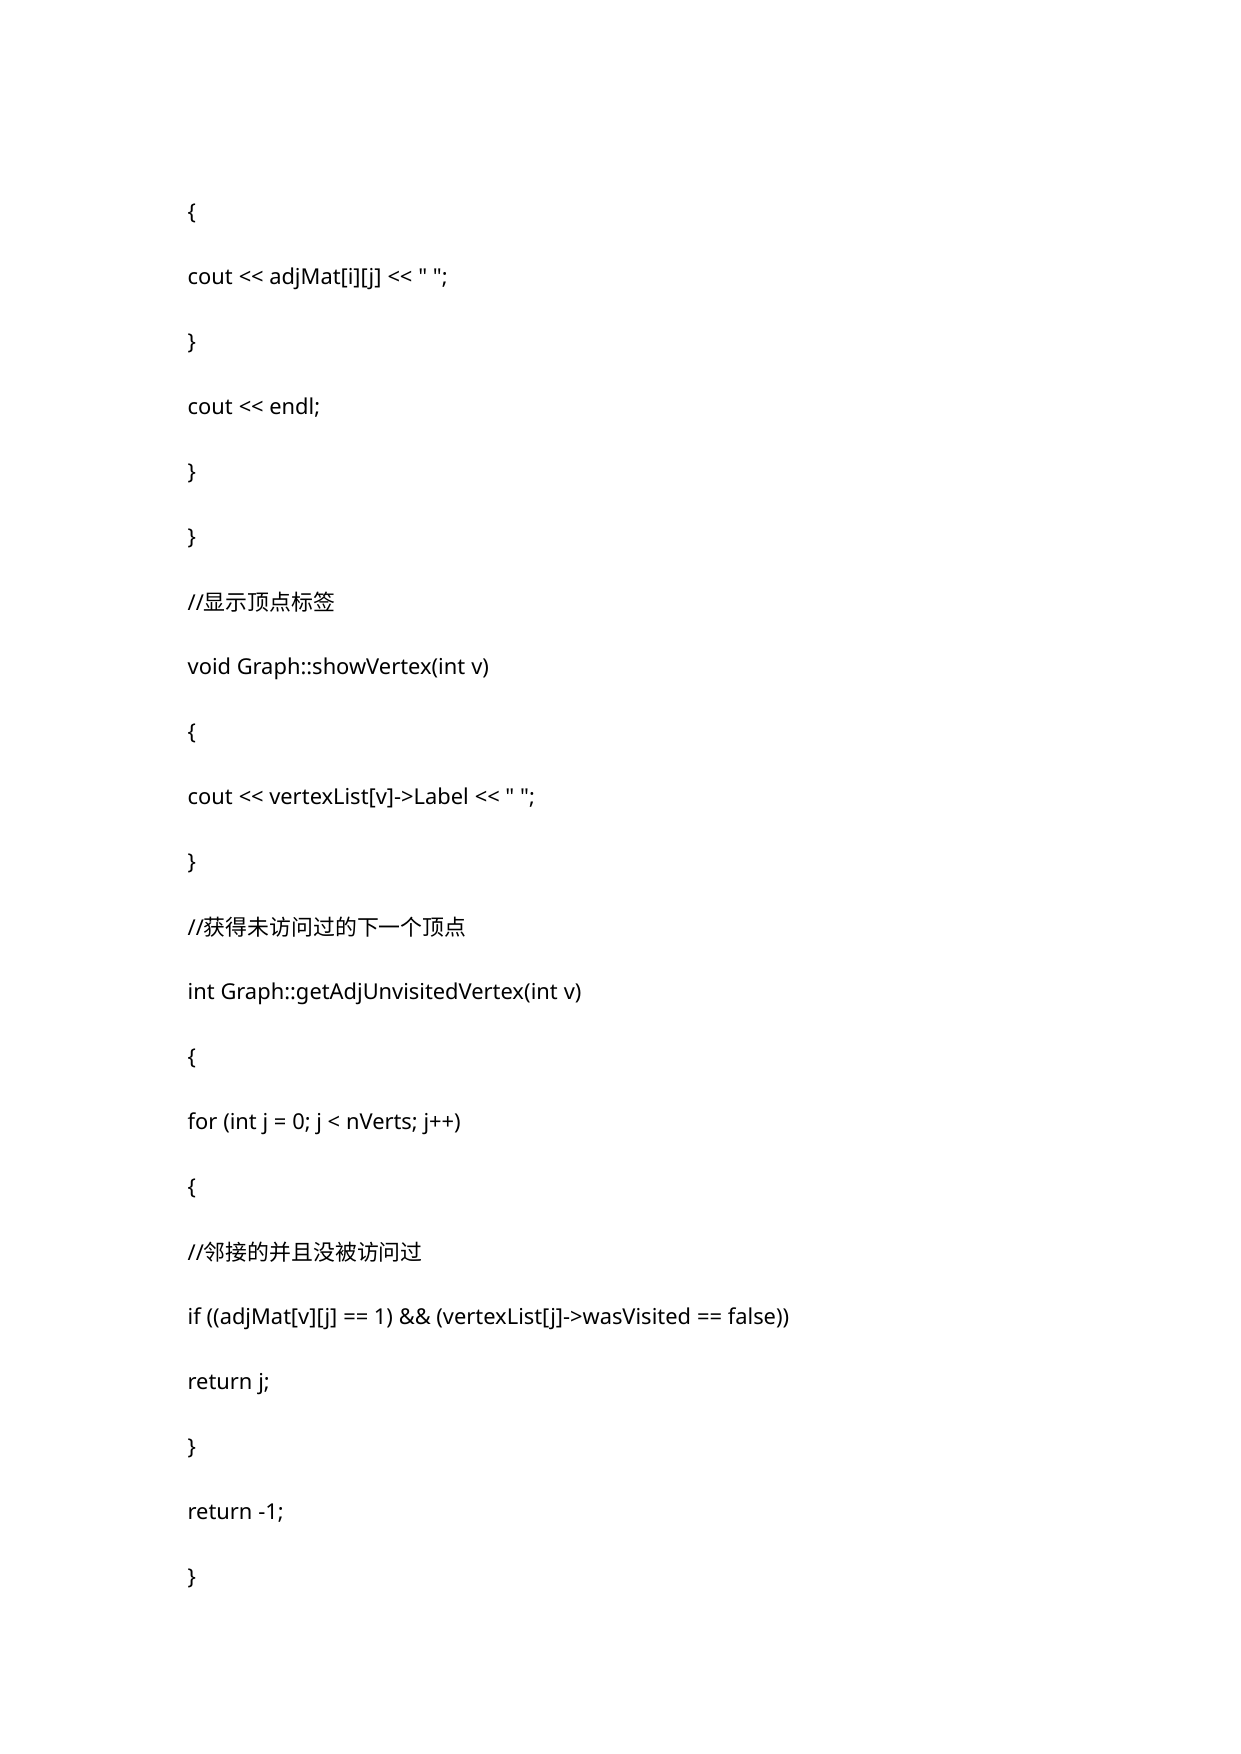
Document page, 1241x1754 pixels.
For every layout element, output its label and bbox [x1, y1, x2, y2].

text [187, 162, 1053, 1592]
